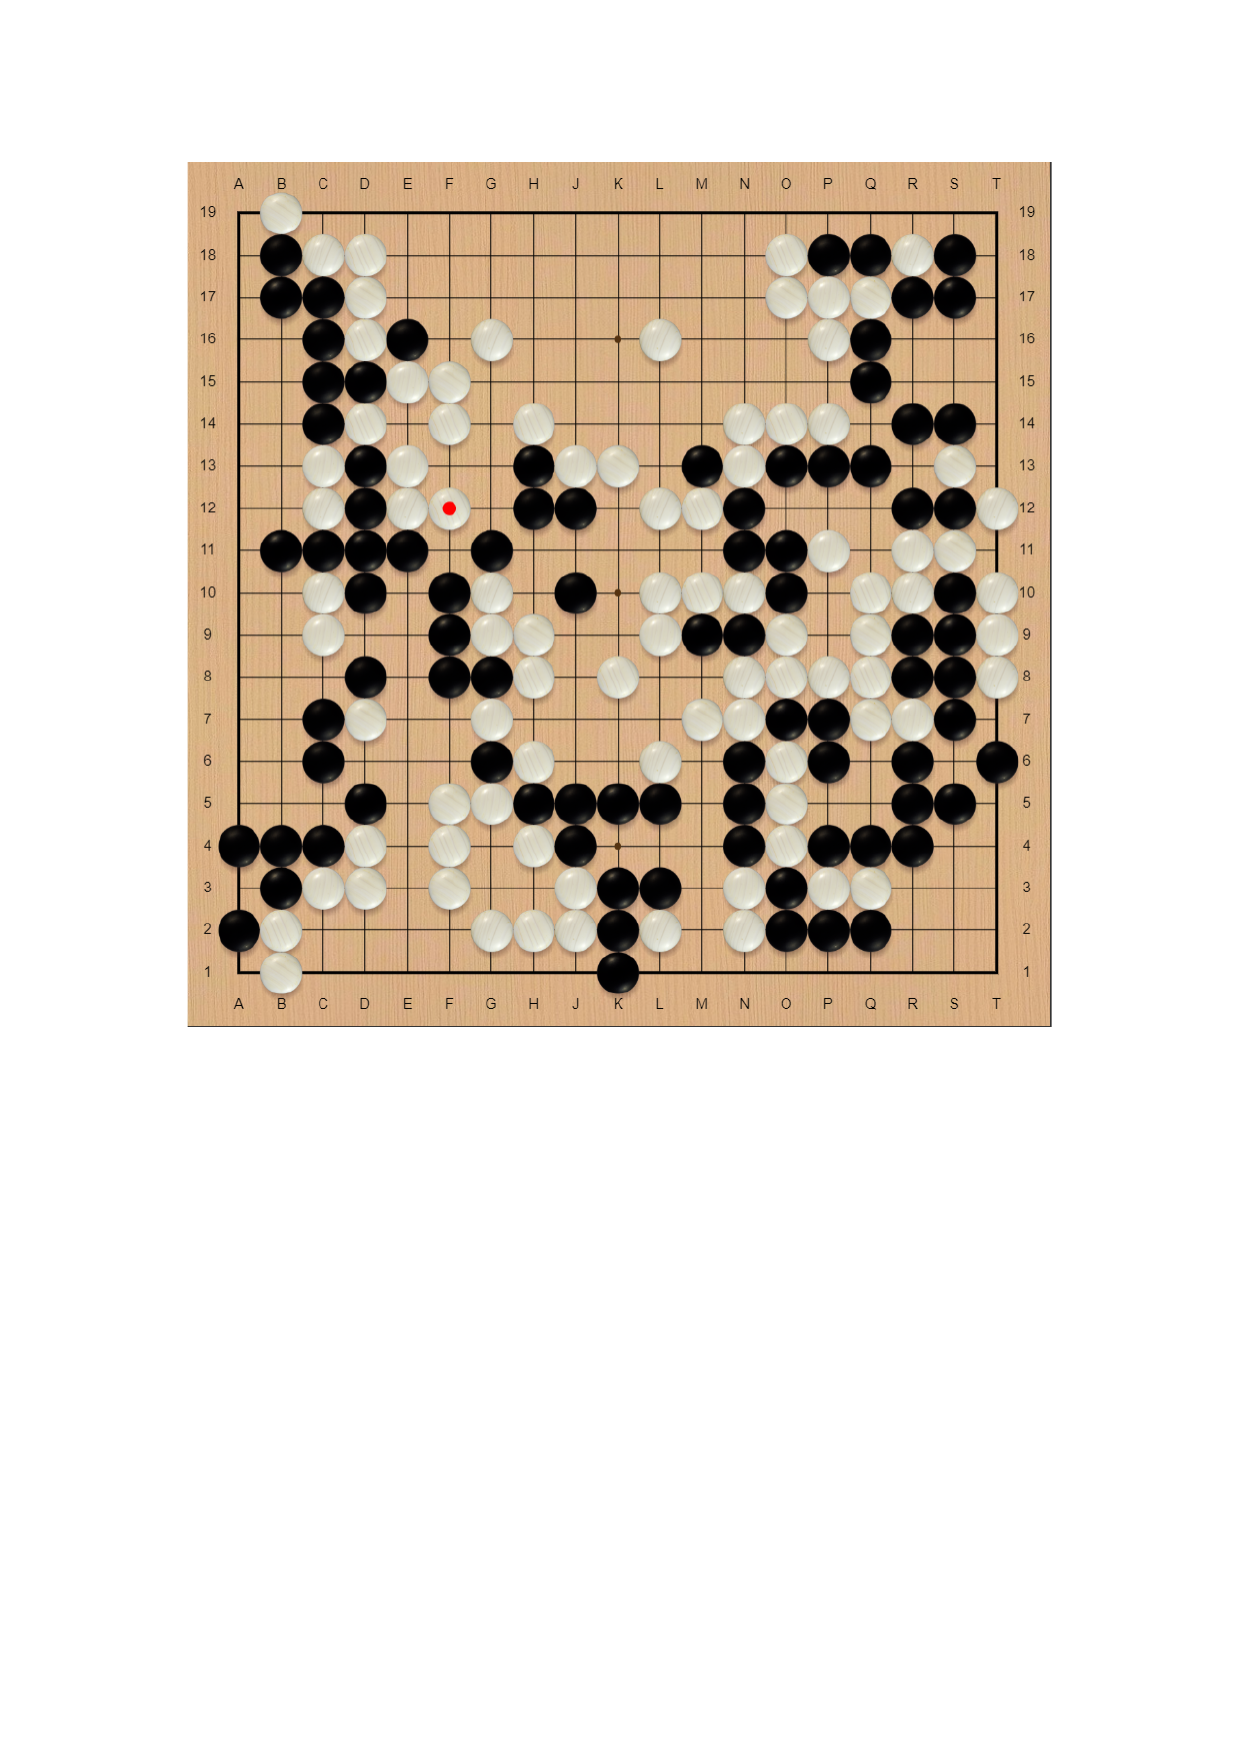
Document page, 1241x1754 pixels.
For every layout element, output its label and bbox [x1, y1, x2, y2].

picture [187, 162, 1052, 1027]
